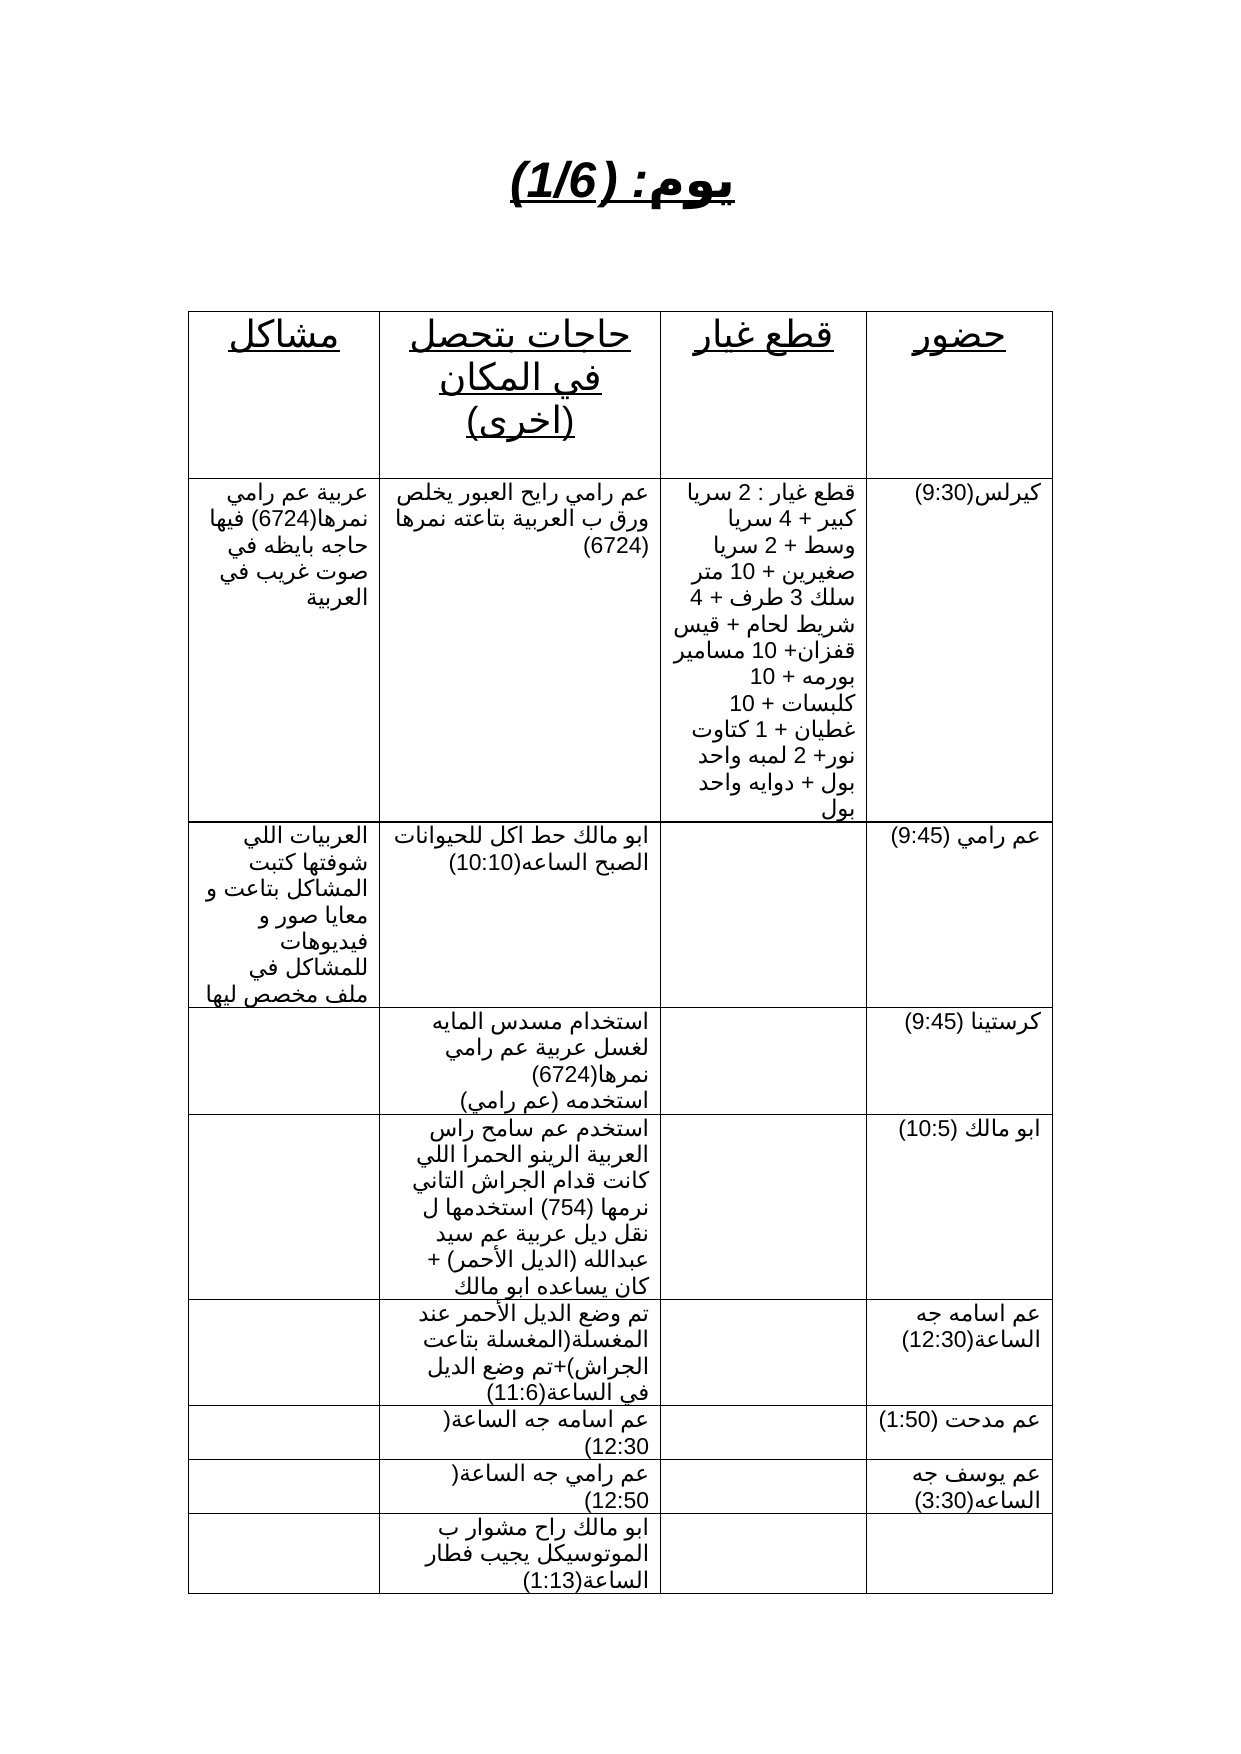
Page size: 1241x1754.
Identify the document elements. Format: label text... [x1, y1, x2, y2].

table_cell [661, 1300, 866, 1405]
table_cell عم مدحت (1:50) [867, 1406, 1052, 1459]
table_cell عم رامي جه الساعة(12:50) [380, 1460, 660, 1513]
table_cell ابو مالك (10:5) [867, 1115, 1052, 1299]
table_cell [189, 1514, 379, 1593]
table_header حضور [867, 312, 1052, 478]
table_cell [661, 1514, 866, 1593]
table_cell عم يوسف جه الساعه(3:30) [867, 1460, 1052, 1513]
table_cell [661, 823, 866, 1007]
table_cell [189, 1008, 379, 1113]
table_cell عم اسامه جه الساعة(12:30) [867, 1300, 1052, 1405]
table_cell كرستينا (9:45) [867, 1008, 1052, 1113]
table_cell عم رامي (9:45) [867, 823, 1052, 1007]
table_cell عم رامي رايح العبور يخلص ورق ب العربية بتاعته نمرها (6724) [380, 479, 660, 821]
table_cell [661, 1460, 866, 1513]
table_cell تم وضع الديل الأحمر عند المغسلة(المغسلة بتاعت الجراش)+تم وضع الديل في الساعة(11:6) [380, 1300, 660, 1405]
table_cell [189, 1460, 379, 1513]
table_header مشاكل [189, 312, 379, 478]
table_header حاجات بتحصل في المكان (اخرى) [380, 312, 660, 478]
table_cell [661, 1008, 866, 1113]
table_cell [189, 1300, 379, 1405]
text يوم: (1/6) [187, 150, 1053, 207]
table_cell ابو مالك حط اكل للحيوانات الصبح الساعه(10:10) [380, 823, 660, 1007]
table_cell [189, 1406, 379, 1459]
table_cell عم اسامه جه الساعة(12:30) [380, 1406, 660, 1459]
table_cell عربية عم رامي نمرها(6724) فيها حاجه بايظه في صوت غريب في العربية [189, 479, 379, 821]
table_cell قطع غيار : 2 سريا كبير + 4 سريا وسط + 2 سريا صغيرين + 10 متر سلك 3 طرف + 4 شريط لحام + قيس قفزان+ 10 مسامير بورمه + 10 كلبسات + 10 غطيان + 1 كتاوت نور+ 2 لمبه واحد بول + دوايه واحد بول [661, 479, 866, 821]
table_header قطع غيار [661, 312, 866, 478]
table_cell كيرلس(9:30) [867, 479, 1052, 821]
table_cell استخدم عم سامح راس العربية الرينو الحمرا اللي كانت قدام الجراش التاني نرمها (754) استخدمها ل نقل ديل عربية عم سيد عبدالله (الديل الأحمر) + كان يساعده ابو مالك [380, 1115, 660, 1299]
table_cell [867, 1514, 1052, 1593]
table_cell [189, 1115, 379, 1299]
table_cell [661, 1115, 866, 1299]
table_cell ابو مالك راح مشوار ب الموتوسيكل يجيب فطار الساعة(1:13) [380, 1514, 660, 1593]
table_cell [661, 1406, 866, 1459]
table_cell العربيات اللي شوفتها كتبت المشاكل بتاعت و معايا صور و فيديوهات للمشاكل في ملف مخصص ليها [189, 823, 379, 1007]
table_cell استخدام مسدس المايه لغسل عربية عم رامي نمرها(6724) استخدمه (عم رامي) [380, 1008, 660, 1113]
